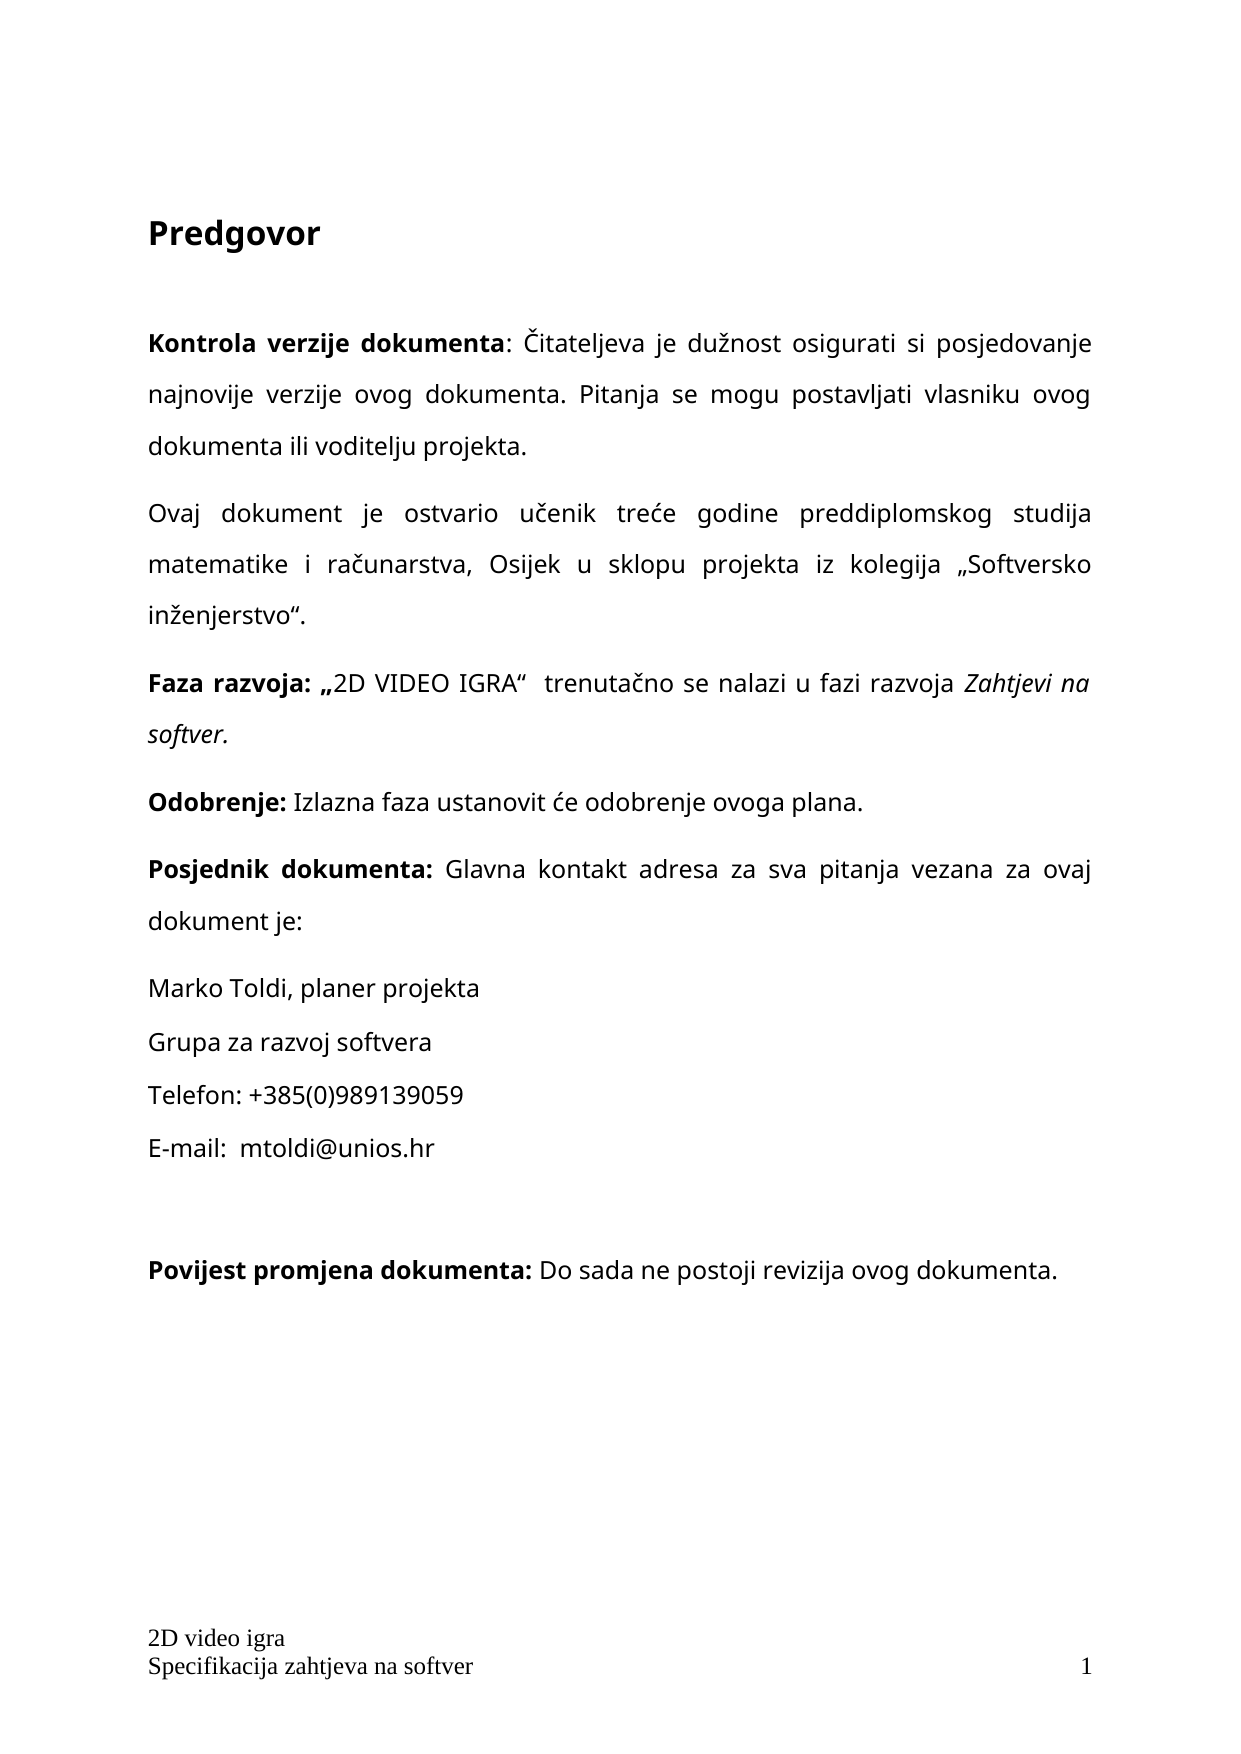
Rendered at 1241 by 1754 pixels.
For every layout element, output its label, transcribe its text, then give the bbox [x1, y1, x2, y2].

subtitle Predgovor [148, 209, 1093, 255]
text E-mail: mtoldi@unios.hr [148, 1131, 1093, 1165]
text Odobrenje: Izlazna faza ustanovit će odobrenje ovoga plana. [148, 784, 1093, 818]
text Ovaj dokument je ostvario učenik treće godine preddiplomskog studija matematike i računarstva, Osijek u sklopu projekta iz kolegija „Softversko inženjerstvo“. [148, 496, 1093, 632]
text Povijest promjena dokumenta: Do sada ne postoji revizija ovog dokumenta. [148, 1252, 1093, 1286]
text Marko Toldi, planer projekta [148, 971, 1093, 1005]
text Telefon: +385(0)989139059 [148, 1078, 1093, 1112]
text Faza razvoja: „2D VIDEO IGRA“ trenutačno se nalazi u fazi razvoja Zahtjevi na softver. [148, 666, 1093, 751]
text Kontrola verzije dokumenta: Čitateljeva je dužnost osigurati si posjedovanje najnovije verzije ovog dokumenta. Pitanja se mogu postavljati vlasniku ovog dokumenta ili voditelju projekta. [148, 326, 1093, 462]
text Grupa za razvoj softvera [148, 1024, 1093, 1058]
text Posjednik dokumenta: Glavna kontakt adresa za sva pitanja vezana za ovaj dokument je: [148, 852, 1093, 937]
